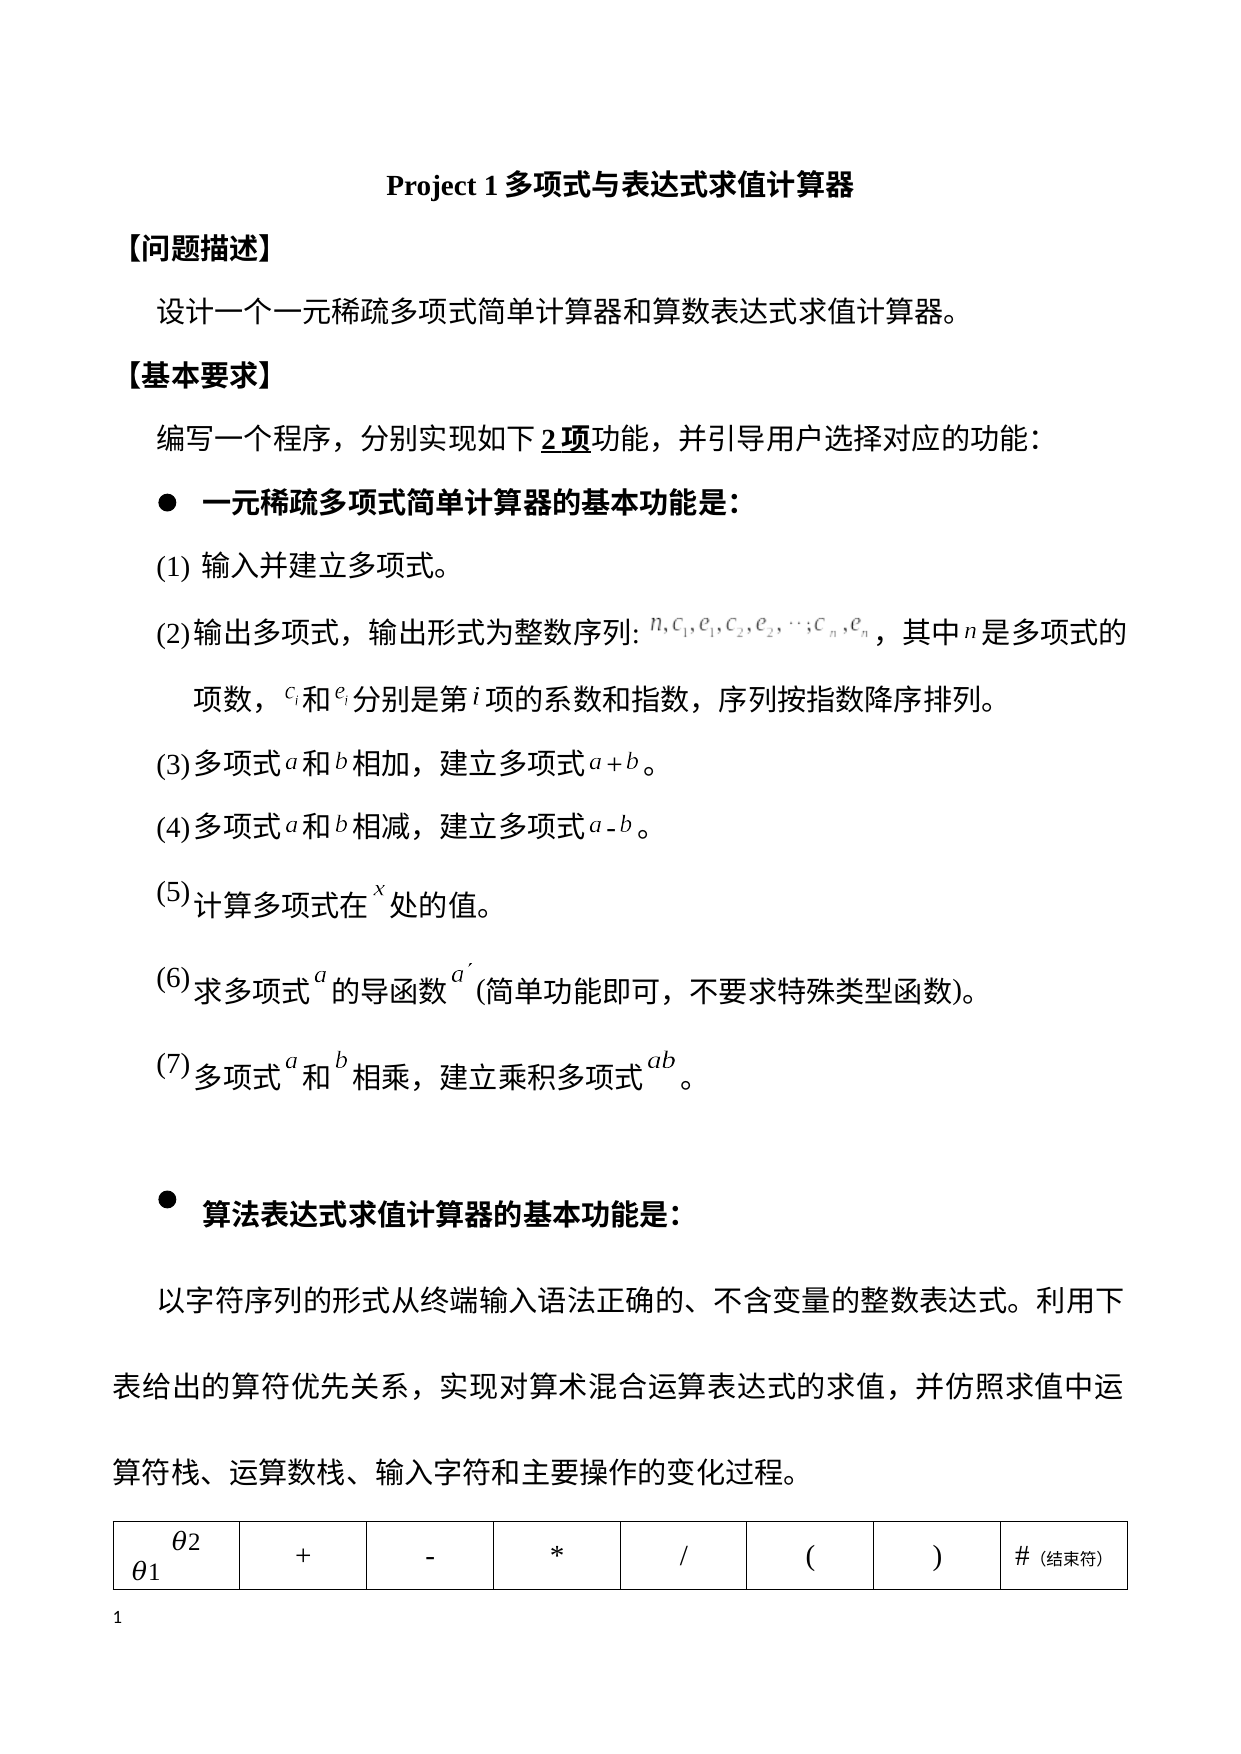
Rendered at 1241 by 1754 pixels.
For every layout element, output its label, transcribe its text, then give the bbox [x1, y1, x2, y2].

list 计算多项式在处的值。 [156, 867, 1128, 924]
list 一元稀疏多项式简单计算器的基本功能是： [156, 479, 1128, 521]
table_header - [367, 1522, 493, 1588]
text 【基本要求】 [112, 352, 1128, 394]
list 输入并建立多项式。 [156, 543, 1128, 585]
table_header 𝜃2 𝜃1 [114, 1522, 239, 1588]
table_header / [621, 1522, 746, 1588]
table_header #（结束符） [1001, 1522, 1127, 1588]
text Project 1多项式与表达式求值计算器 [112, 162, 1128, 204]
text 以字符序列的形式从终端输入语法正确的、不含变量的整数表达式。利用下表给出的算符优先关系，实现对算术混合运算表达式的求值，并仿照求值中运算符栈、运算数栈、输入字符和主要操作的变化过程。 [112, 1262, 1128, 1492]
list 算法表达式求值计算器的基本功能是： [156, 1176, 1128, 1234]
text 编写一个程序，分别实现如下2项功能，并引导用户选择对应的功能： [112, 416, 1128, 458]
table_header * [494, 1522, 620, 1588]
table_header + [240, 1522, 366, 1588]
table_header ) [874, 1522, 1000, 1588]
list 多项式和相减，建立多项式-。 [156, 804, 1128, 846]
list 求多项式的导函数(简单功能即可，不要求特殊类型函数)。 [156, 953, 1128, 1011]
table_header ( [747, 1522, 873, 1588]
text 【问题描述】 [112, 225, 1128, 268]
text 设计一个一元稀疏多项式简单计算器和算数表达式求值计算器。 [112, 289, 1128, 331]
list 多项式和相乘，建立乘积多项式。 [156, 1039, 1128, 1097]
list 多项式和相加，建立多项式+。 [156, 740, 1128, 782]
list 输出多项式，输出形式为整数序列: ，其中是多项式的项数，和分别是第项的系数和指数，序列按指数降序排列。 [156, 606, 1128, 719]
